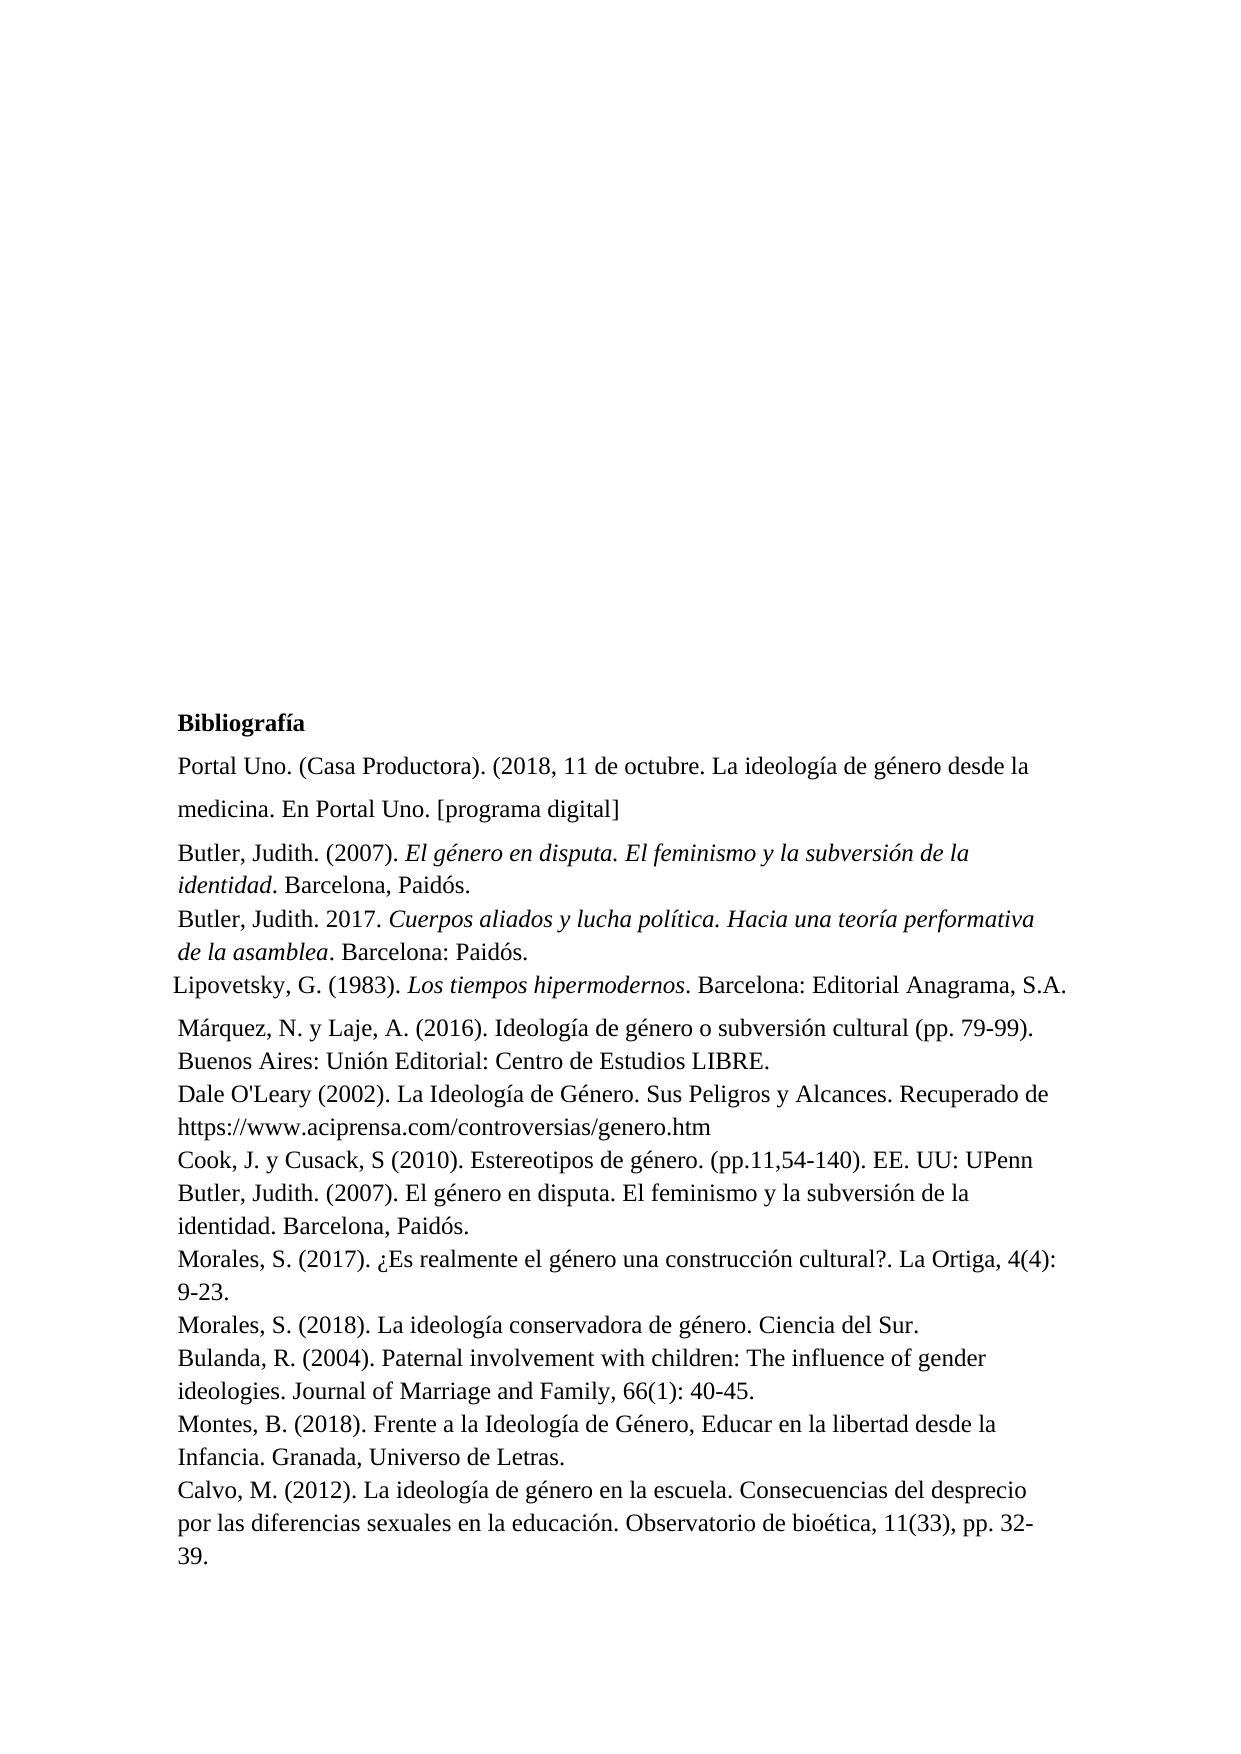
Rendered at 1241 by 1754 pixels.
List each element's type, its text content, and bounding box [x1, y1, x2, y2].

text identidad. Barcelona, Paidós. [177, 1211, 1063, 1240]
text identidad. Barcelona, Paidós. [177, 871, 1063, 899]
text Montes, B. (2018). Frente a la Ideología de Género, Educar en la libertad desde la Infancia. Granada, Universo de Letras. [177, 1409, 1063, 1471]
text Lipovetsky, G. (1983). Los tiempos hipermodernos. Barcelona: Editorial Anagrama, S.A. [148, 970, 1093, 998]
text Calvo, M. (2012). La ideología de género en la escuela. Consecuencias del desprecio por las diferencias sexuales en la educación. Observatorio de bioética, 11(33), pp. 32- 39. [177, 1475, 1063, 1570]
text Cook, J. y Cusack, S (2010). Estereotipos de género. (pp.11,54-140). EE. UU: UPenn [177, 1145, 1063, 1174]
text Butler, Judith. (2007). El género en disputa. El feminismo y la subversión de la [177, 1178, 1063, 1207]
text Morales, S. (2017). ¿Es realmente el género una construcción cultural?. La Ortiga, 4(4): 9-23. [177, 1244, 1063, 1306]
text Bibliografía [177, 708, 1063, 737]
text Dale O'Leary (2002). La Ideología de Género. Sus Peligros y Alcances. Recuperado de https://www.aciprensa.com/controversias/genero.htm [177, 1079, 1063, 1141]
text Márquez, N. y Laje, A. (2016). Ideología de género o subversión cultural (pp. 79-99). Buenos Aires: Unión Editorial: Centro de Estudios LIBRE. [177, 1013, 1063, 1074]
text Morales, S. (2018). La ideología conservadora de género. Ciencia del Sur. [177, 1310, 1063, 1339]
text Butler, Judith. (2007). El género en disputa. El feminismo y la subversión de la [177, 838, 1063, 866]
text Butler, Judith. 2017. Cuerpos aliados y lucha política. Hacia una teoría performativa de la asamblea. Barcelona: Paidós. [177, 904, 1063, 965]
text Bulanda, R. (2004). Paternal involvement with children: The influence of gender ideologies. Journal of Marriage and Family, 66(1): 40-45. [177, 1343, 1063, 1405]
text Portal Uno. (Casa Productora). (2018, 11 de octubre. La ideología de género desde la medicina. En Portal Uno. [programa digital] [177, 751, 1063, 823]
